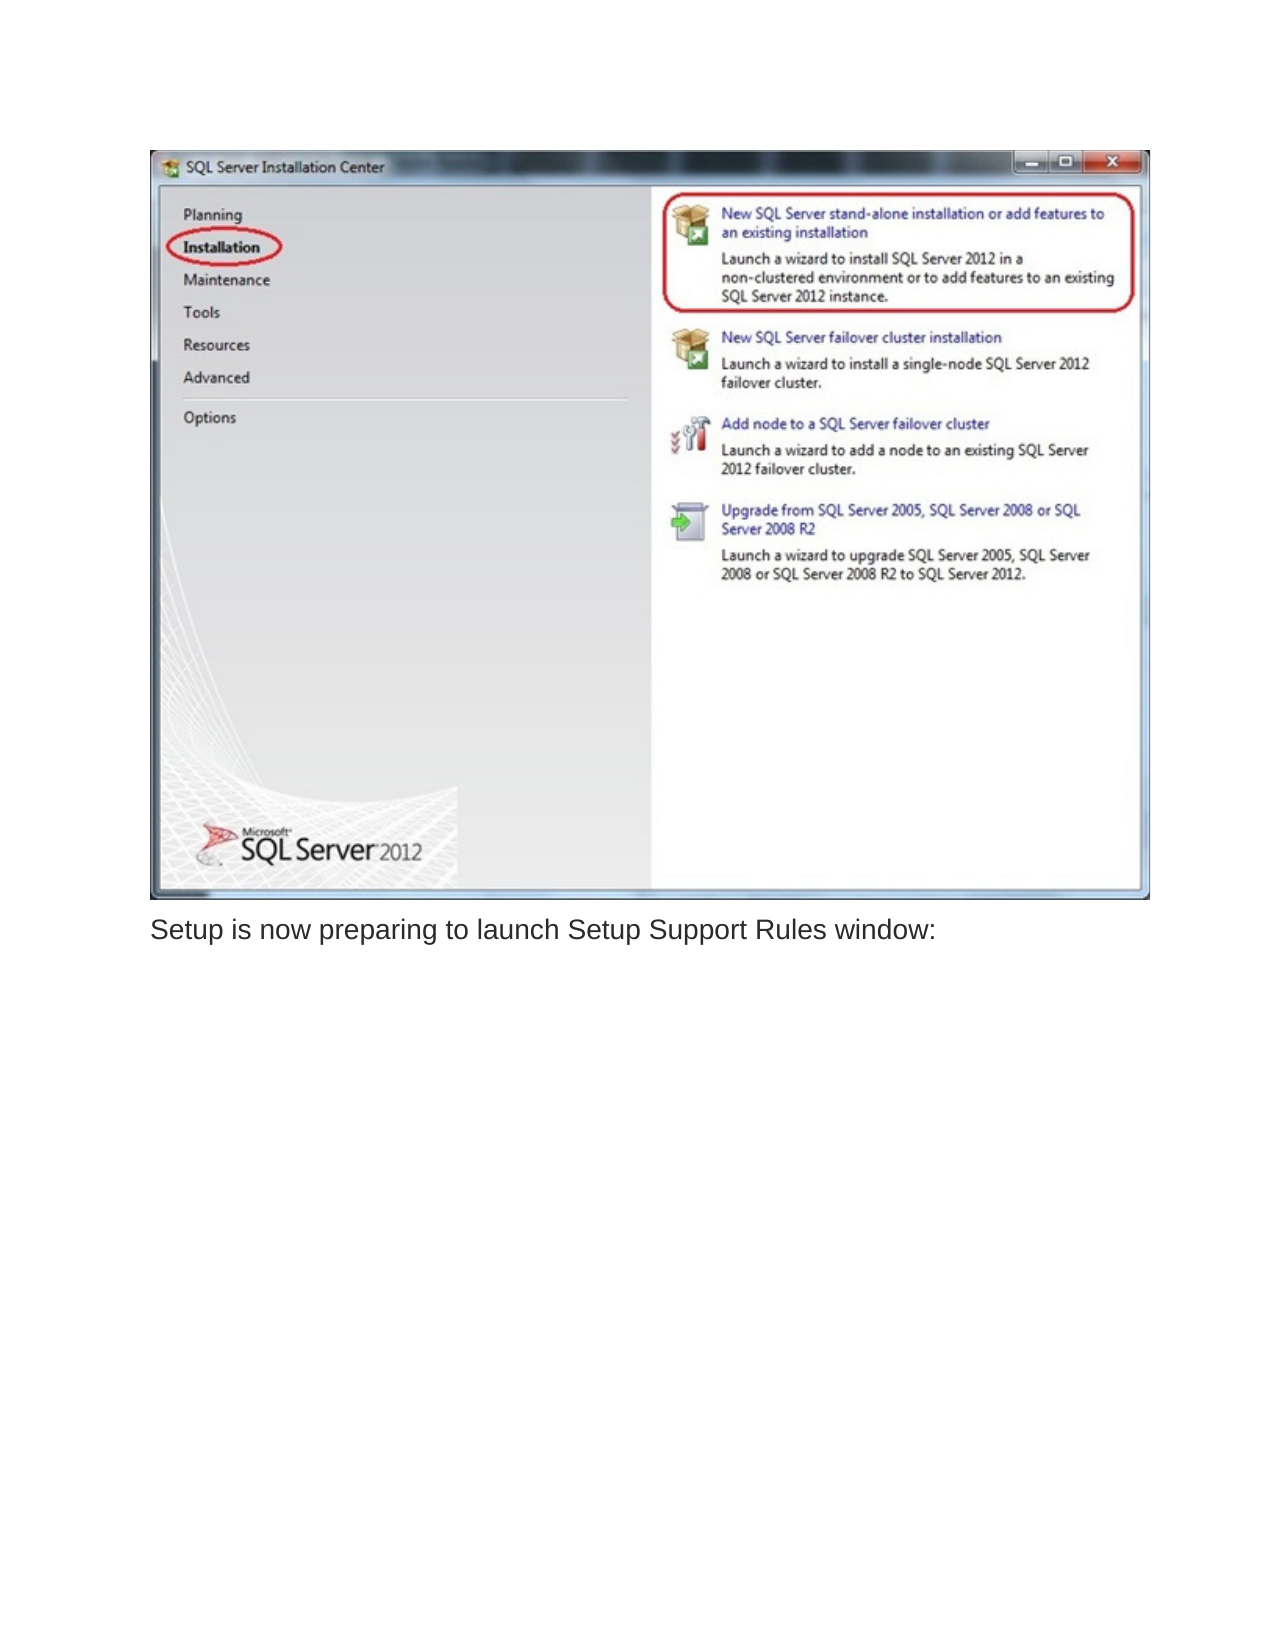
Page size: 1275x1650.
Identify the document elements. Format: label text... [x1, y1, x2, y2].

text Setup is now preparing to launch Setup Support Rules window: [150, 907, 1125, 945]
picture [150, 150, 1150, 900]
